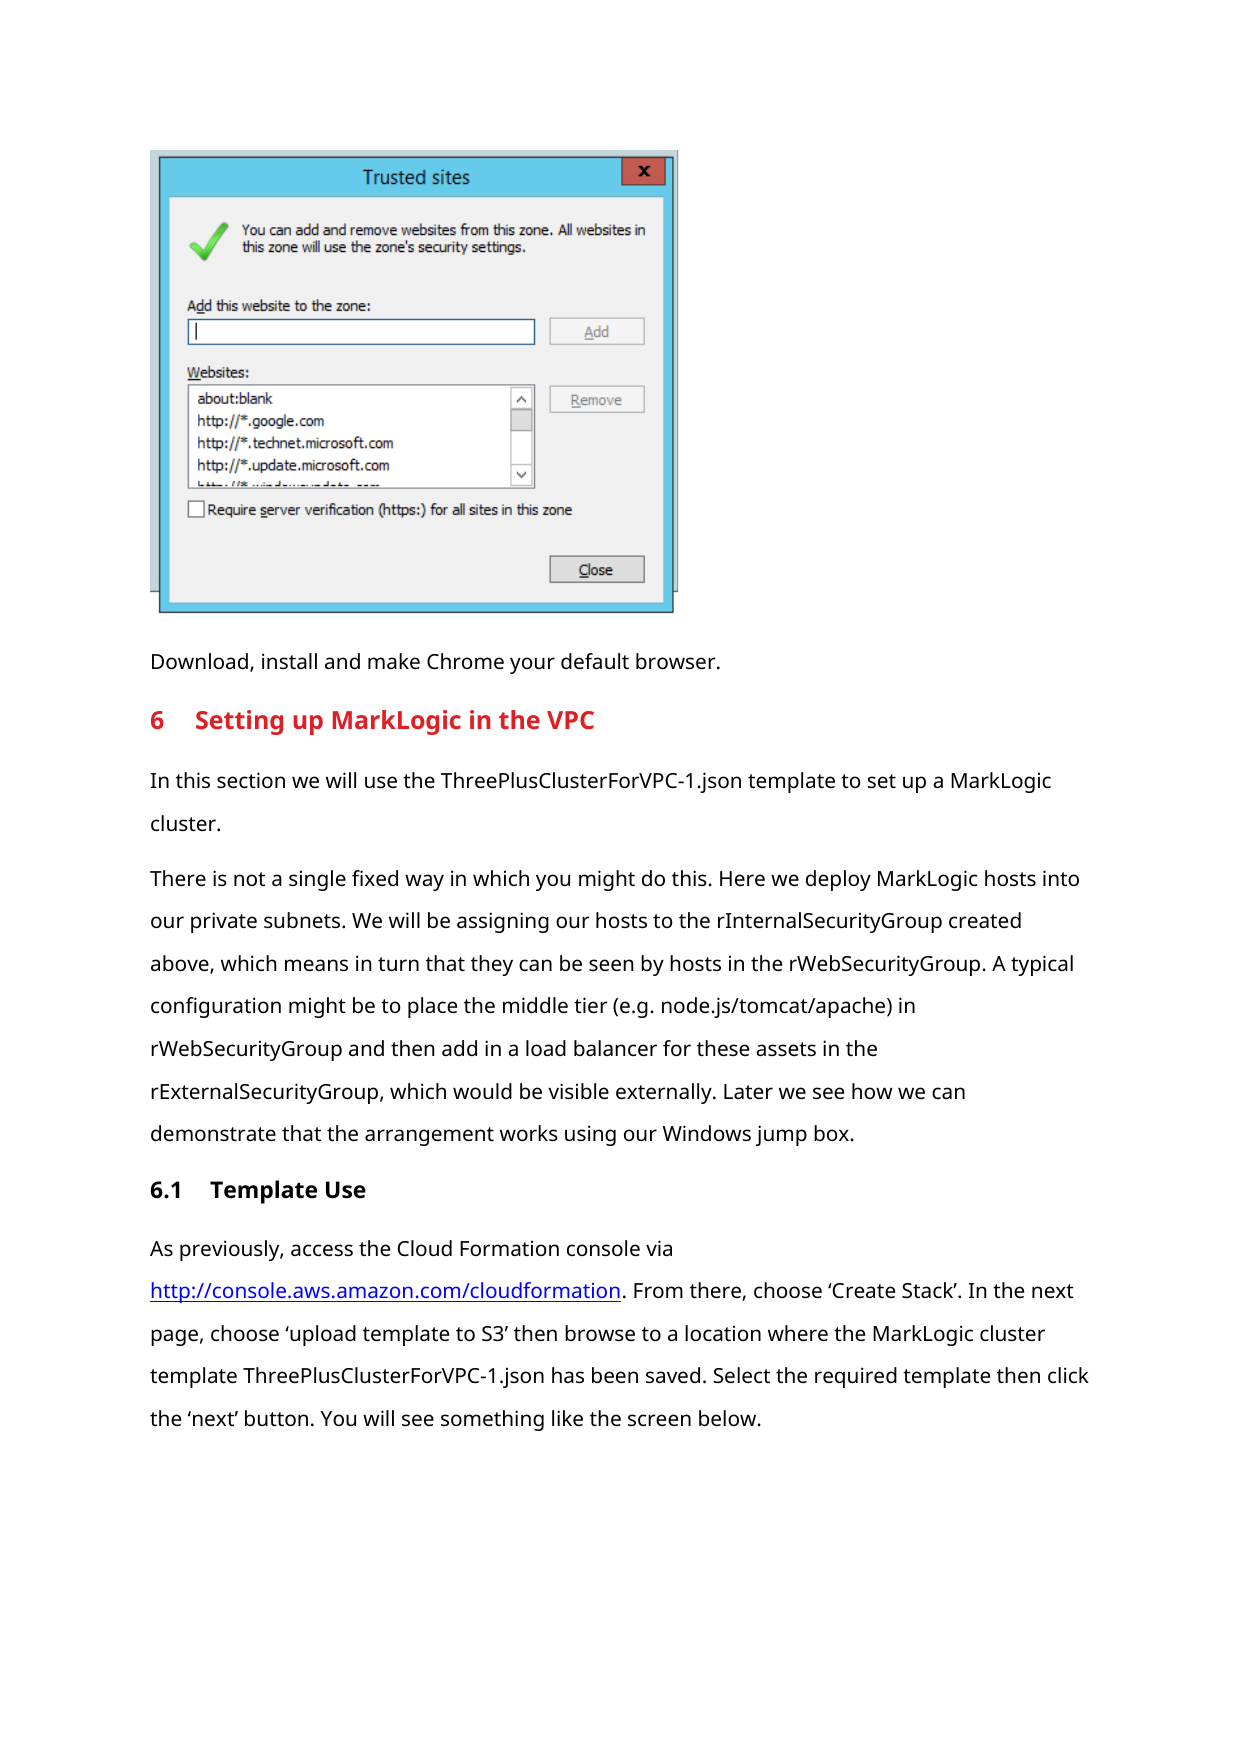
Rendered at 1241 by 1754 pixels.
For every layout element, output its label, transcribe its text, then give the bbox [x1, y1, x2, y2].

picture [150, 150, 679, 621]
subtitle Template Use [150, 1174, 1090, 1206]
text Download, install and make Chrome your default browser. [150, 647, 1090, 676]
subtitle Setting up MarkLogic in the VPC [150, 702, 1090, 737]
text As previously, access the Cloud Formation console via http://console.aws.amazon.com/cloudformation. From there, choose ‘Create Stack’. In the next page, choose ‘upload template to S3’ then browse to a location where the MarkLogic cluster template ThreePlusClusterForVPC-1.json has been saved. Select the required template then click the ‘next’ button. You will see something like the screen below. [150, 1234, 1090, 1433]
text In this section we will use the ThreePlusClusterForVPC-1.json template to set up a MarkLogic cluster. [150, 766, 1090, 837]
text There is not a single fixed way in which you might do this. Here we deploy MarkLogic hosts into our private subnets. We will be assigning our hosts to the rInternalSecurityGroup created above, which means in turn that they can be seen by hosts in the rWebSecurityGroup. A typical configuration might be to place the middle tier (e.g. node.js/tomcat/apache) in rWebSecurityGroup and then add in a load balancer for these assets in the rExternalSecurityGroup, which would be visible externally. Later we see how we can demonstrate that the arrangement works using our Windows jump box. [150, 864, 1090, 1148]
